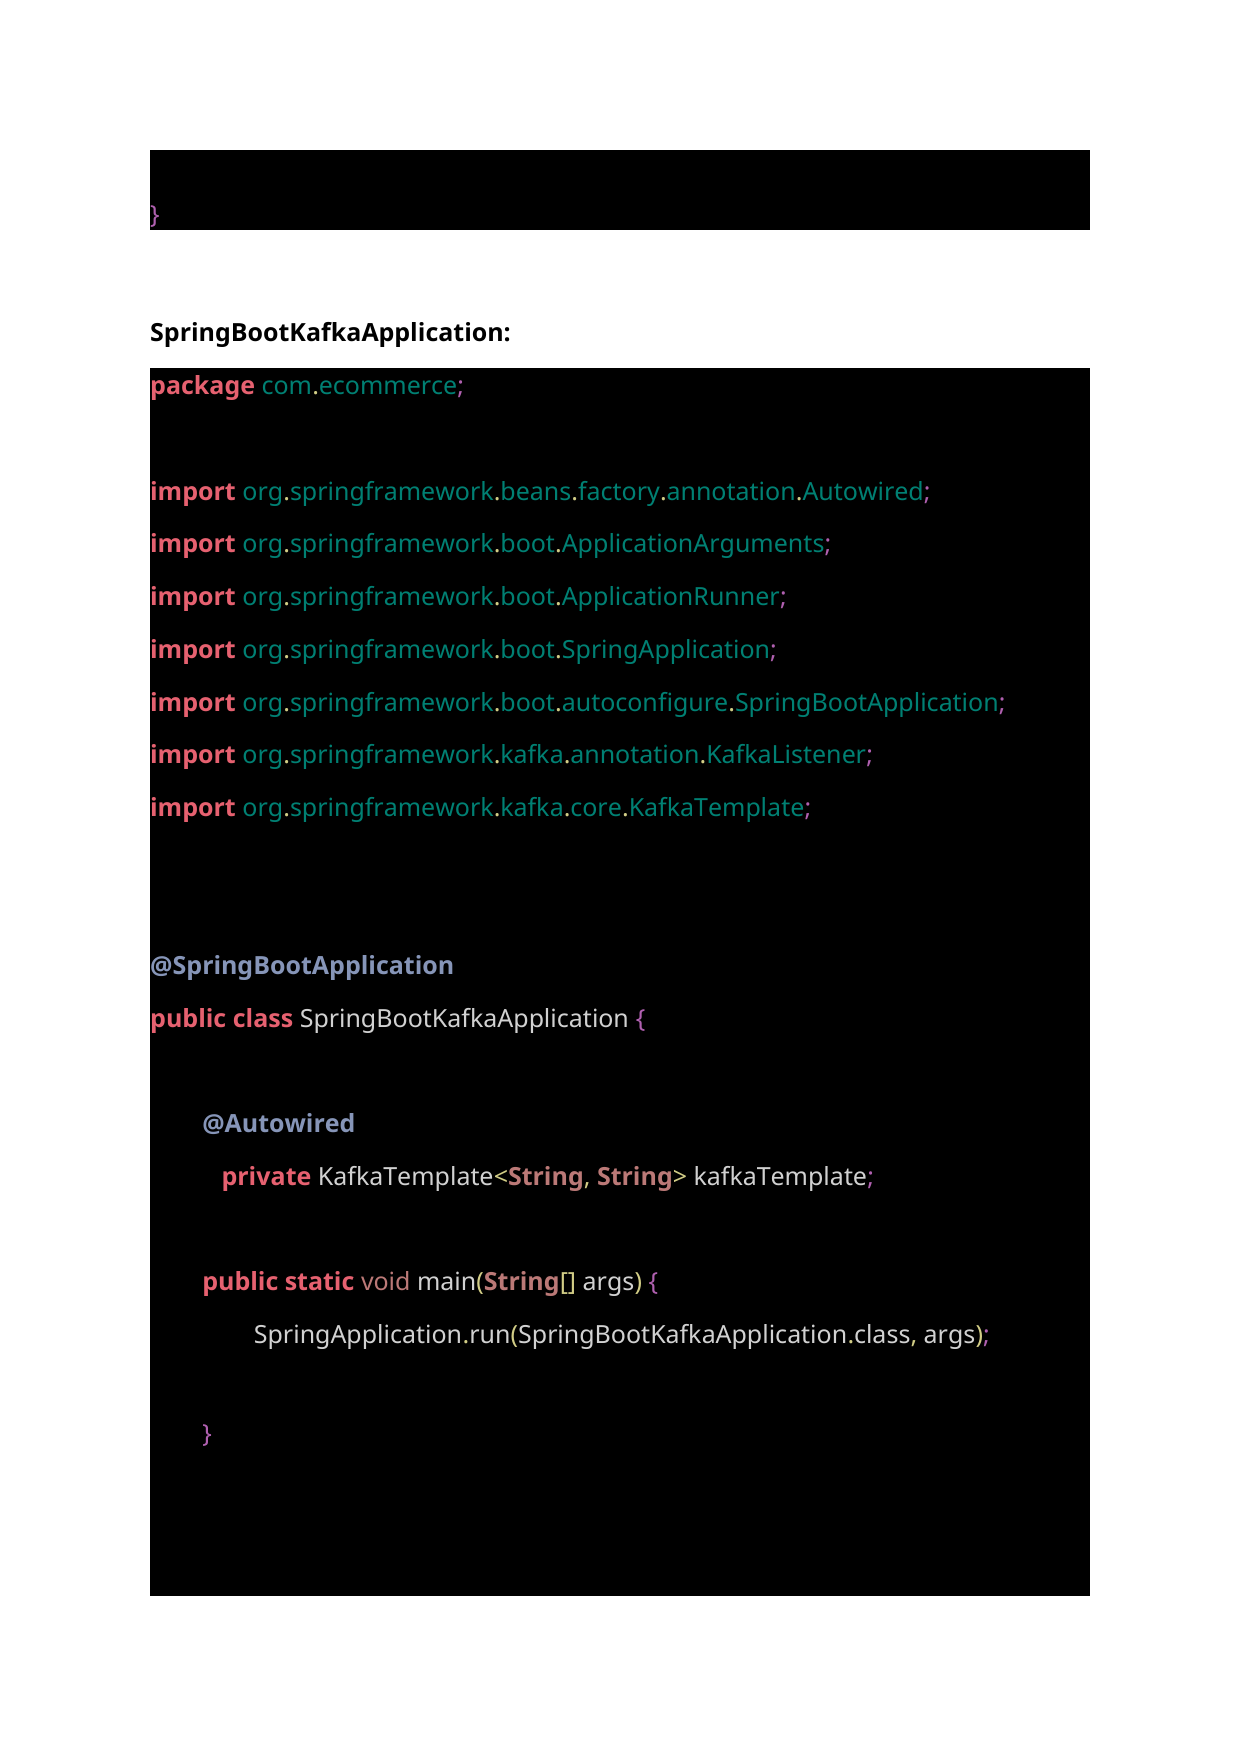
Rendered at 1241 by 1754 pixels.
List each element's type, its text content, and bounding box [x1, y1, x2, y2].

text import org.springframework.beans.factory.annotation.Autowired; [150, 473, 1090, 507]
text import org.springframework.boot.ApplicationArguments; [150, 526, 1090, 560]
text public class SpringBootKafkaApplication { [150, 1001, 1090, 1034]
text import org.springframework.kafka.core.KafkaTemplate; [150, 790, 1090, 824]
text import org.springframework.boot.autoconfigure.SpringBootApplication; [150, 684, 1090, 718]
text import org.springframework.boot.ApplicationRunner; [150, 579, 1090, 613]
text package com.ecommerce; [150, 368, 1090, 402]
text public static void main(String[] args) { [150, 1264, 1090, 1298]
text SpringApplication.run(SpringBootKafkaApplication.class, args); [150, 1317, 1090, 1351]
text } [150, 1416, 1090, 1450]
text @Autowired [150, 1106, 1090, 1140]
text import org.springframework.boot.SpringApplication; [150, 632, 1090, 666]
text SpringBootKafkaApplication: [150, 314, 1090, 349]
text @SpringBootApplication [150, 948, 1090, 982]
text import org.springframework.kafka.annotation.KafkaListener; [150, 737, 1090, 771]
text private KafkaTemplate<String, String> kafkaTemplate; [150, 1159, 1090, 1193]
text } [150, 196, 1090, 230]
